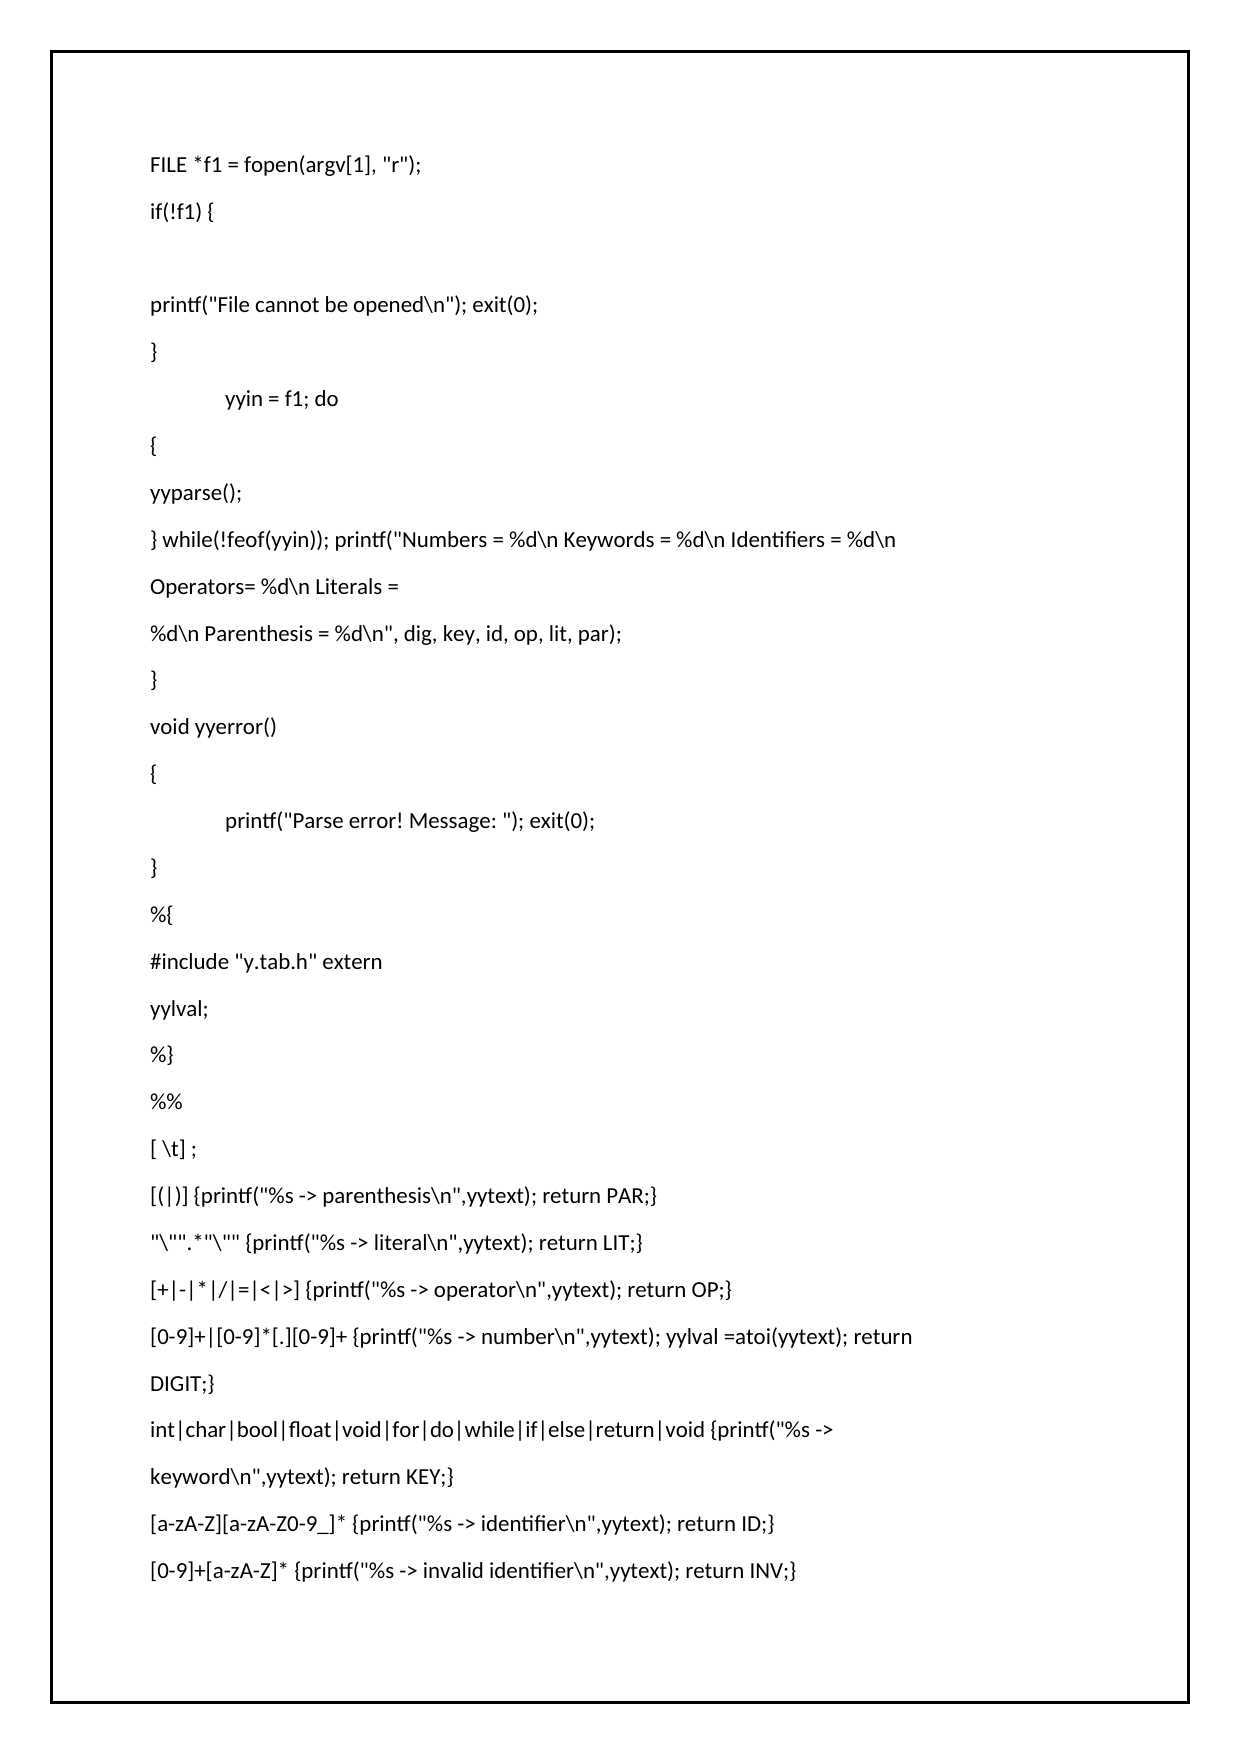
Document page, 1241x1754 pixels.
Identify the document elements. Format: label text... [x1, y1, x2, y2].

text yylval; [150, 994, 1090, 1022]
text { [150, 759, 1090, 787]
text } [150, 666, 1090, 694]
text [0-9]+[a-zA-Z]* {printf("%s -> invalid identifier\n",yytext); return INV;} [150, 1556, 1090, 1584]
text } while(!feof(yyin)); printf("Numbers = %d\n Keywords = %d\n Identifiers = %d\n [150, 525, 1090, 553]
text [ \t] ; [150, 1134, 1090, 1162]
text [0-9]+|[0-9]*[.][0-9]+ {printf("%s -> number\n",yytext); yylval =atoi(yytext); return [150, 1322, 1090, 1350]
text FILE *f1 = fopen(argv[1], "r"); [150, 150, 1090, 178]
text [+|-|*|/|=|<|>] {printf("%s -> operator\n",yytext); return OP;} [150, 1275, 1090, 1303]
text %% [150, 1087, 1090, 1116]
text yyin = f1; do [150, 384, 1090, 412]
text #include "y.tab.h" extern [150, 947, 1090, 975]
text { [150, 431, 1090, 459]
text } [150, 853, 1090, 881]
text %{ [150, 900, 1090, 928]
text printf("Parse error! Message: "); exit(0); [150, 806, 1090, 834]
text int|char|bool|float|void|for|do|while|if|else|return|void {printf("%s -> [150, 1416, 1090, 1444]
text if(!f1) { [150, 197, 1090, 225]
text } [150, 337, 1090, 366]
text Operators= %d\n Literals = [150, 572, 1090, 600]
text DIGIT;} [150, 1369, 1090, 1397]
text [(|)] {printf("%s -> parenthesis\n",yytext); return PAR;} [150, 1181, 1090, 1209]
text "\"".*"\"" {printf("%s -> literal\n",yytext); return LIT;} [150, 1228, 1090, 1256]
text %} [150, 1041, 1090, 1069]
text yyparse(); [150, 478, 1090, 506]
text %d\n Parenthesis = %d\n", dig, key, id, op, lit, par); [150, 619, 1090, 647]
text [a-zA-Z][a-zA-Z0-9_]* {printf("%s -> identifier\n",yytext); return ID;} [150, 1509, 1090, 1537]
text keyword\n",yytext); return KEY;} [150, 1462, 1090, 1491]
text printf("File cannot be opened\n"); exit(0); [150, 291, 1090, 319]
text void yyerror() [150, 712, 1090, 741]
